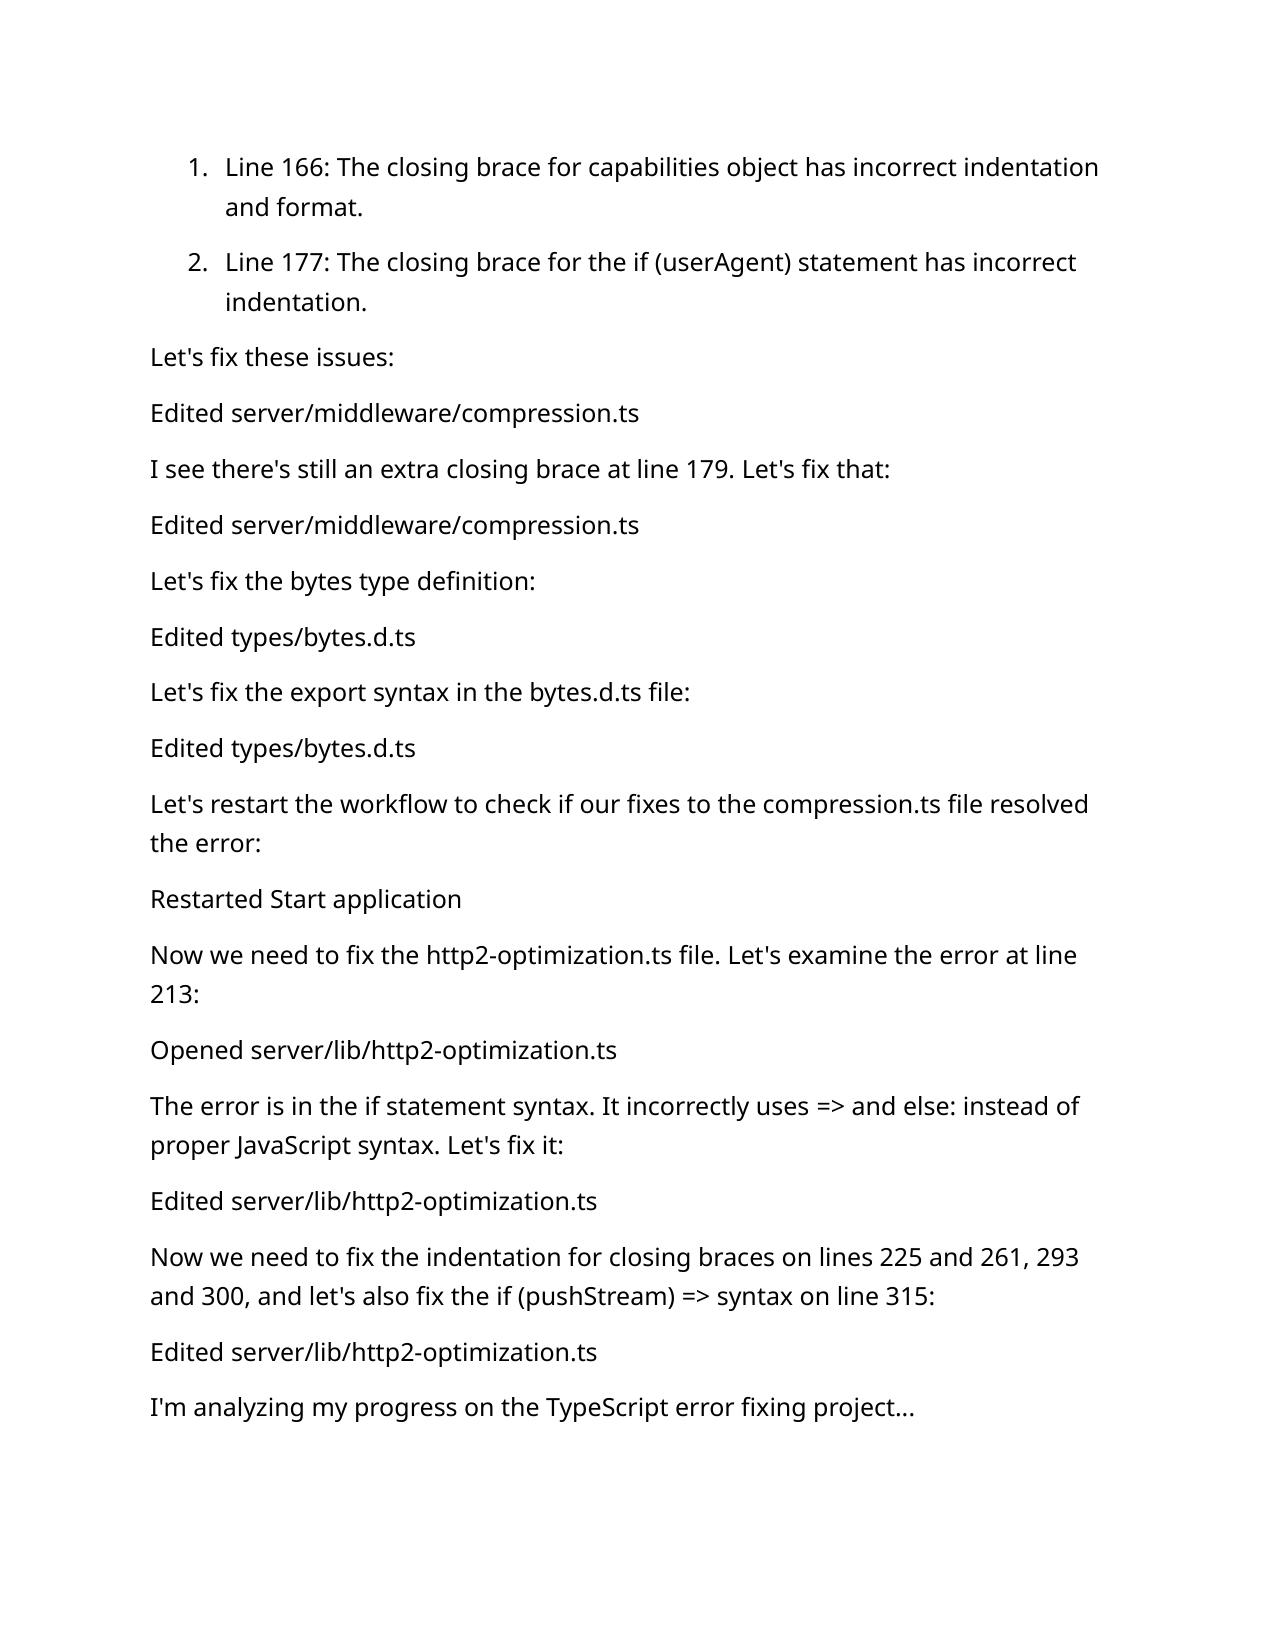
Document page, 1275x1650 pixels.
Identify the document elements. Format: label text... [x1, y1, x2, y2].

text Restarted Start application [150, 882, 1125, 916]
text Edited server/middleware/compression.ts [150, 507, 1125, 542]
text Now we need to fix the indentation for closing braces on lines 225 and 261, 293 and 300, and let's also fix the if (pushStream) => syntax on line 315: [150, 1239, 1125, 1312]
list Line 166: The closing brace for capabilities object has incorrect indentation and format. [187, 150, 1125, 223]
text Let's fix these issues: [150, 340, 1125, 374]
text I'm analyzing my progress on the TypeScript error fixing project... [150, 1390, 1125, 1424]
text Let's fix the export syntax in the bytes.d.ts file: [150, 675, 1125, 709]
text Let's fix the bytes type definition: [150, 563, 1125, 597]
text Edited server/lib/http2-optimization.ts [150, 1183, 1125, 1217]
text I see there's still an extra closing brace at line 179. Let's fix that: [150, 452, 1125, 486]
text Now we need to fix the http2-optimization.ts file. Let's examine the error at line 213: [150, 937, 1125, 1011]
text Edited types/bytes.d.ts [150, 619, 1125, 653]
text Opened server/lib/http2-optimization.ts [150, 1032, 1125, 1067]
text Let's restart the workflow to check if our fixes to the compression.ts file resolved the error: [150, 787, 1125, 860]
text Edited types/bytes.d.ts [150, 731, 1125, 765]
text Edited server/lib/http2-optimization.ts [150, 1334, 1125, 1368]
list Line 177: The closing brace for the if (userAgent) statement has incorrect indentation. [187, 245, 1125, 318]
text Edited server/middleware/compression.ts [150, 396, 1125, 430]
text The error is in the if statement syntax. It incorrectly uses => and else: instead of proper JavaScript syntax. Let's fix it: [150, 1088, 1125, 1162]
